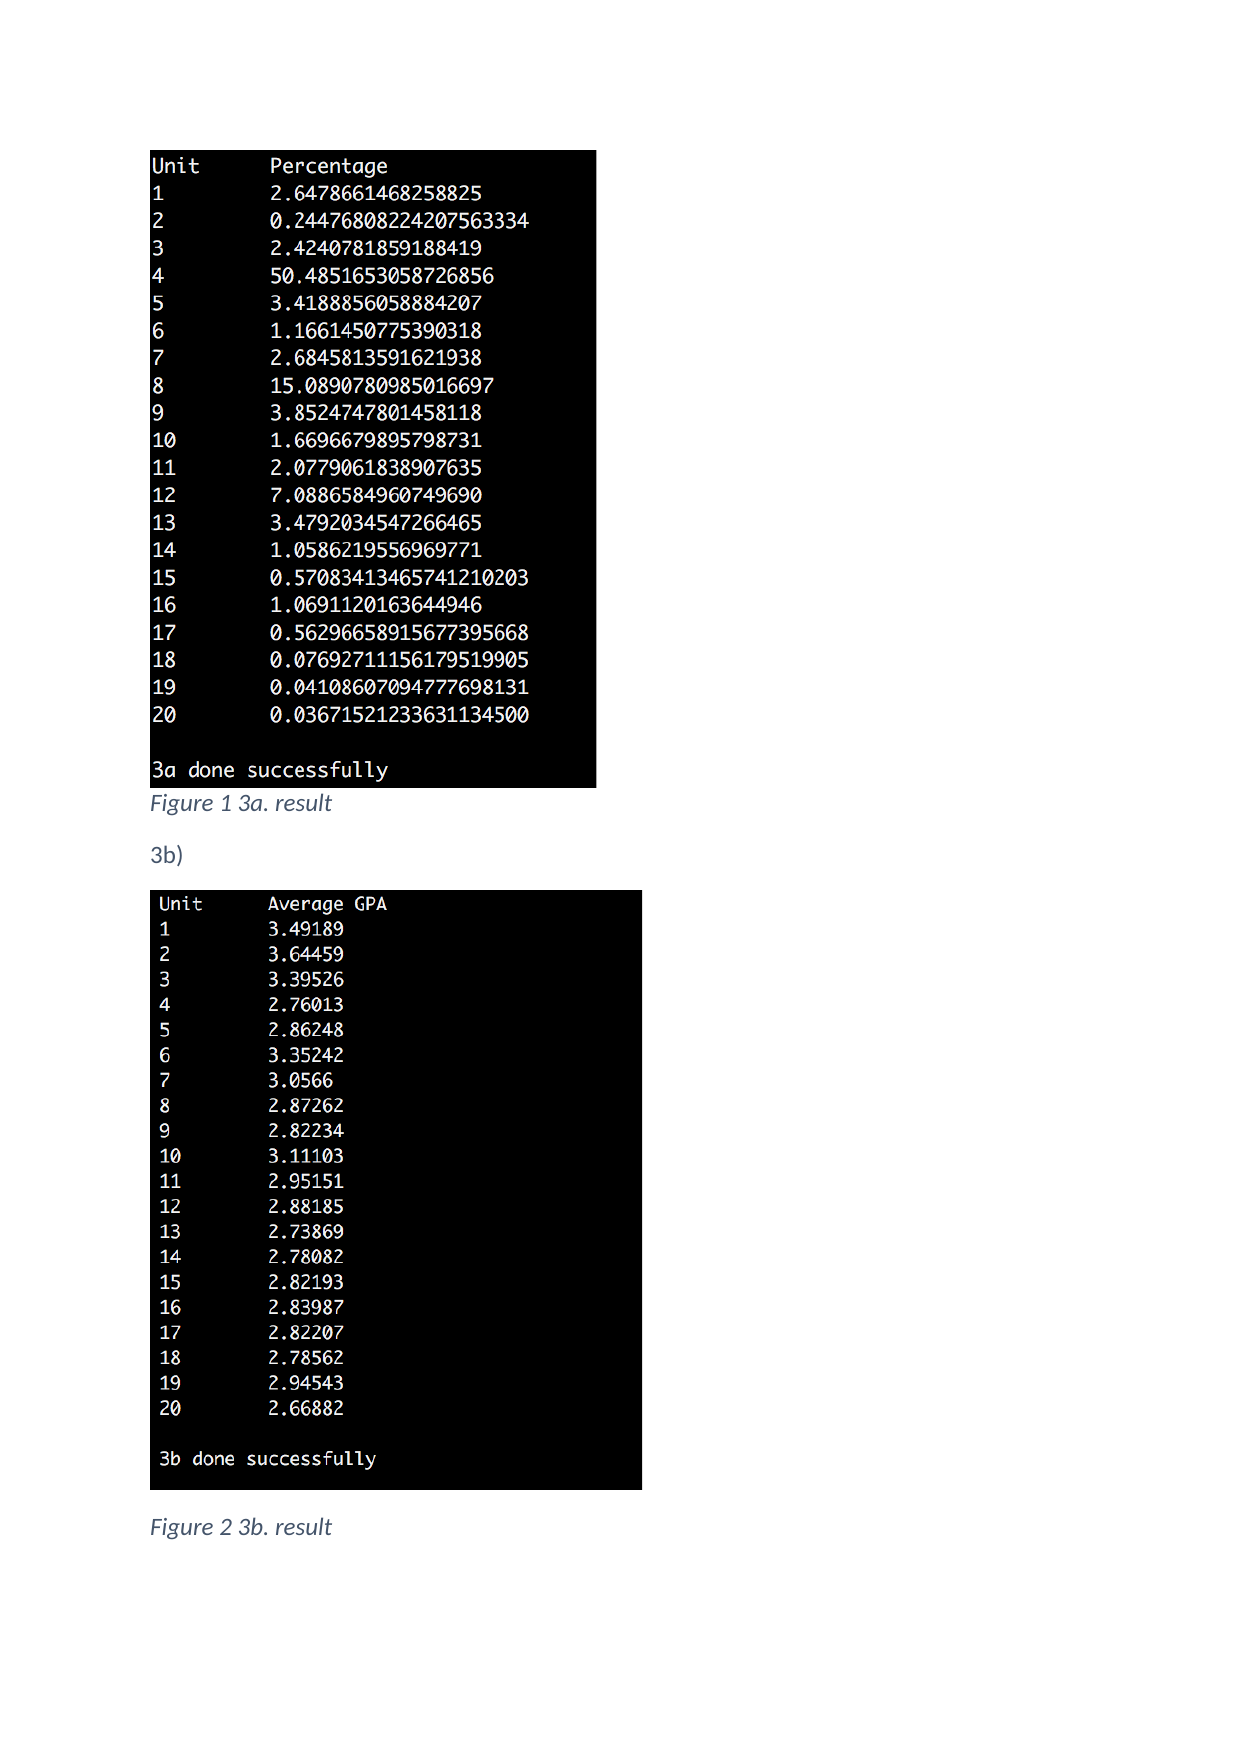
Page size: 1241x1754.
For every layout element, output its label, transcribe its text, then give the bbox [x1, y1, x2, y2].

text Figure 2 3b. result [150, 1511, 1090, 1541]
picture [150, 150, 597, 788]
text Figure 1 3a. result [150, 787, 1090, 818]
text 3b) [150, 839, 1090, 869]
picture [150, 890, 643, 1490]
